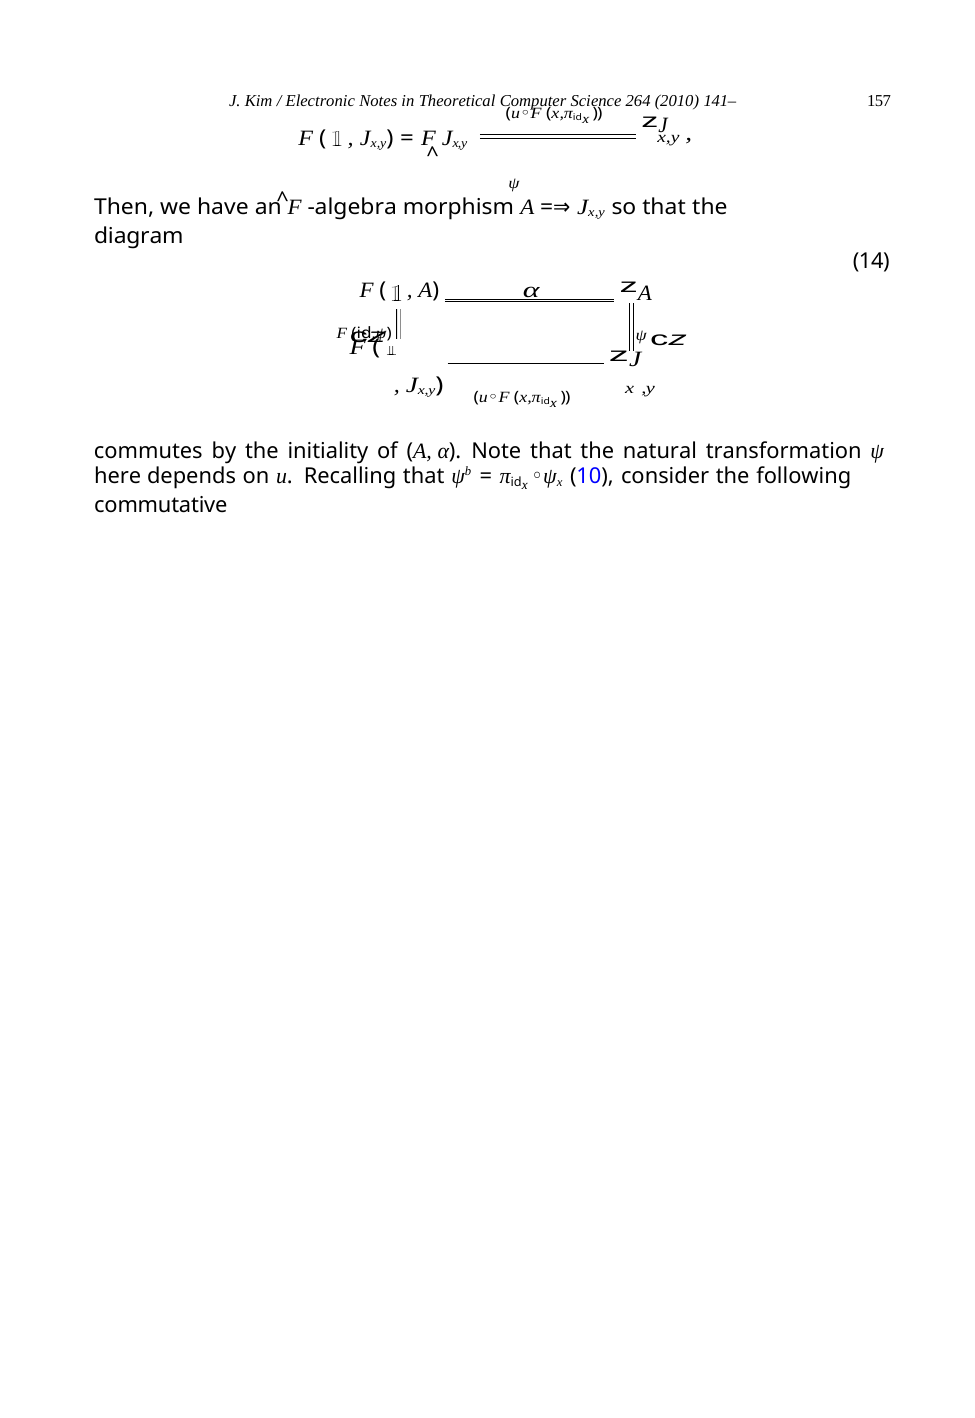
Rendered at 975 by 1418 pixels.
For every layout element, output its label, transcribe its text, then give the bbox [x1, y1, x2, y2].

text (u◦F (x,πidx )) zJ [505, 108, 923, 121]
text (u◦F (x,πidx )) [473, 386, 582, 411]
text F (id,ψ) [336, 309, 437, 346]
text , Jx,y) [71, 369, 443, 399]
text F ( cz [349, 346, 437, 368]
text F ( , Jx,y) = F Jx,y [298, 122, 520, 152]
text Then, we have an F -algebra morphism A =⇒ Jx,y so that the diagram [94, 191, 776, 250]
picture [396, 309, 401, 339]
picture [332, 131, 342, 146]
text F ( , A) α zA [359, 273, 776, 307]
text x ,y [625, 378, 923, 396]
picture [386, 346, 396, 355]
text commutes by the initiality of (A, α). Note that the natural transformation ψ here depends on u. Recalling that ψb = πidx ◦ψx (10), consider the following commutative [94, 438, 923, 519]
text ψ [441, 326, 842, 343]
text x,y , [524, 122, 826, 148]
text (14) [853, 245, 923, 275]
picture [391, 285, 402, 301]
